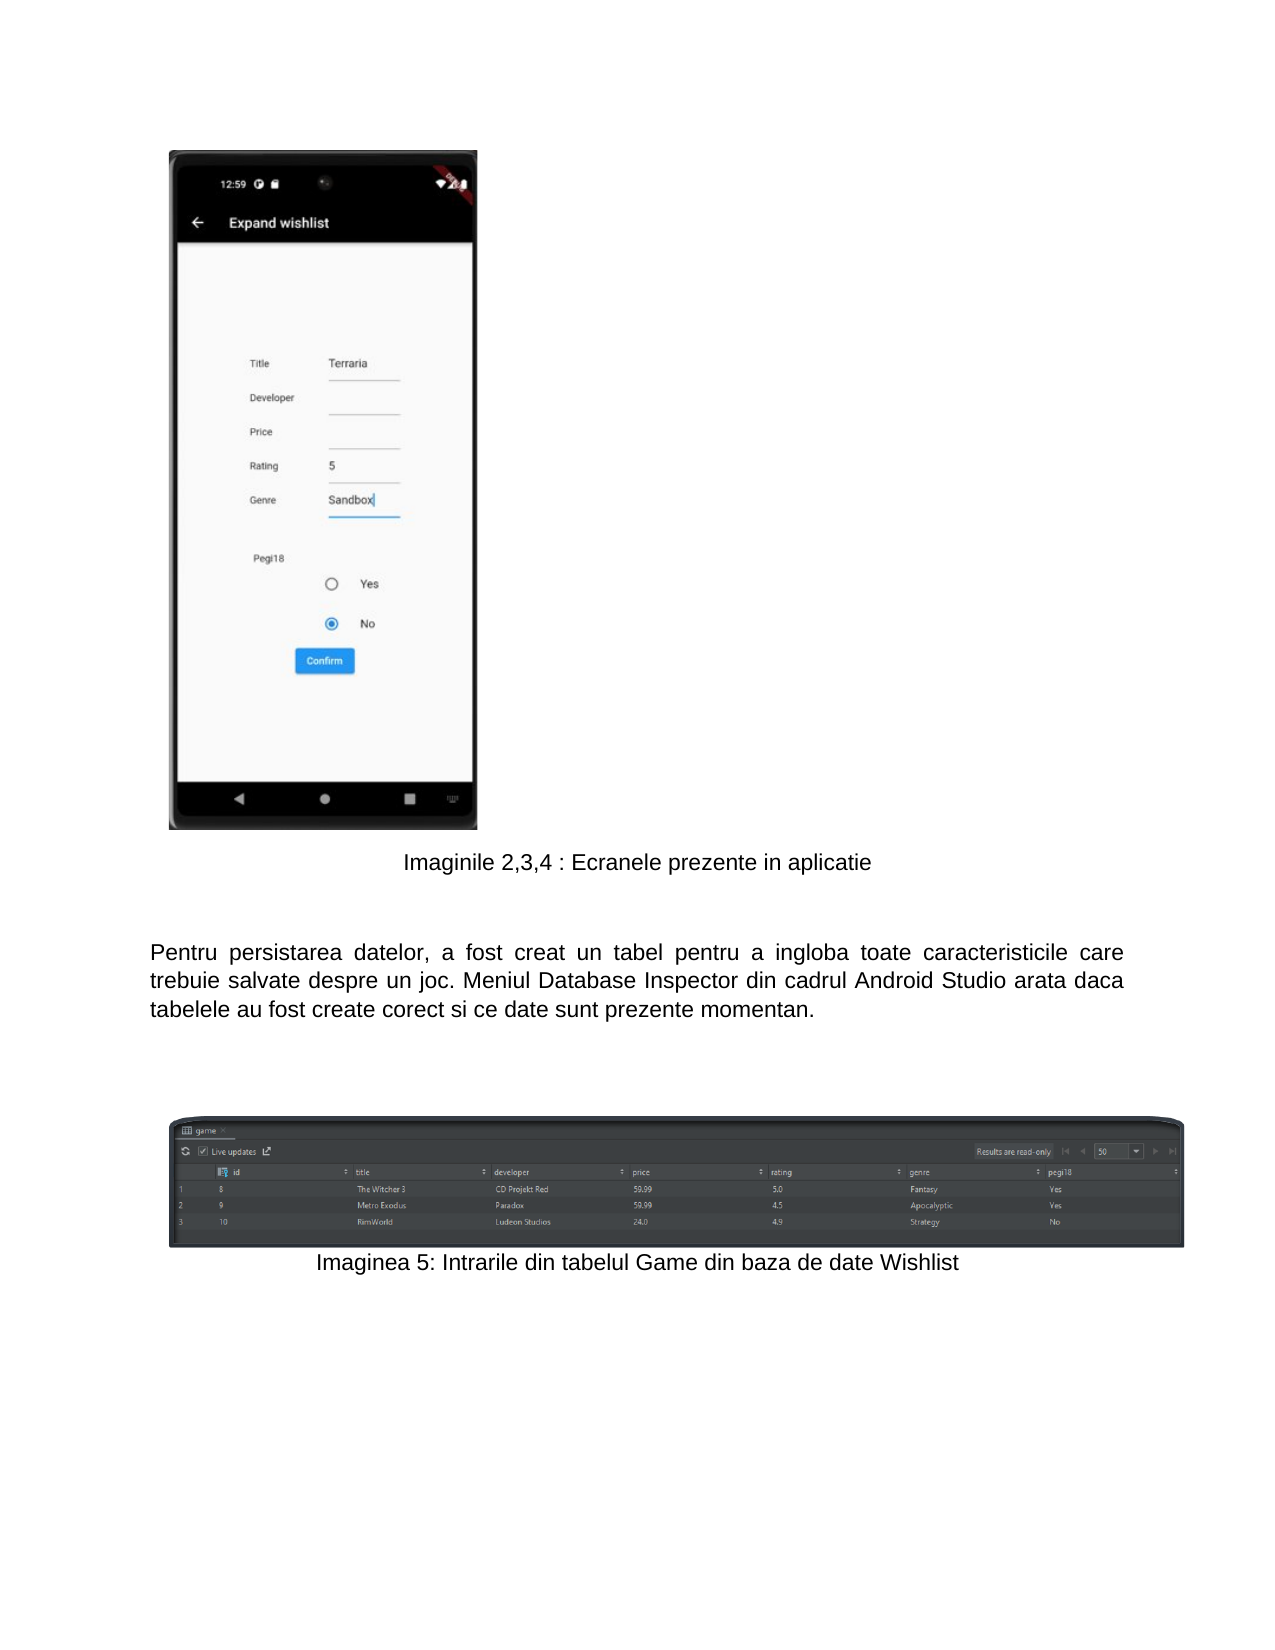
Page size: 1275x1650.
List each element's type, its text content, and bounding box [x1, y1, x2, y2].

text Pentru persistarea datelor, a fost creat un tabel pentru a ingloba toate caracteristicile care trebuie salvate despre un joc. Meniul Database Inspector din cadrul Android Studio arata daca tabelele au fost create corect si ce date sunt prezente momentan. [150, 939, 1125, 1022]
text Imaginile 2,3,4 : Ecranele prezente in aplicatie [150, 848, 1125, 875]
text Imaginea 5: Intrarile din tabelul Game din baza de date Wishlist [150, 1086, 1125, 1276]
